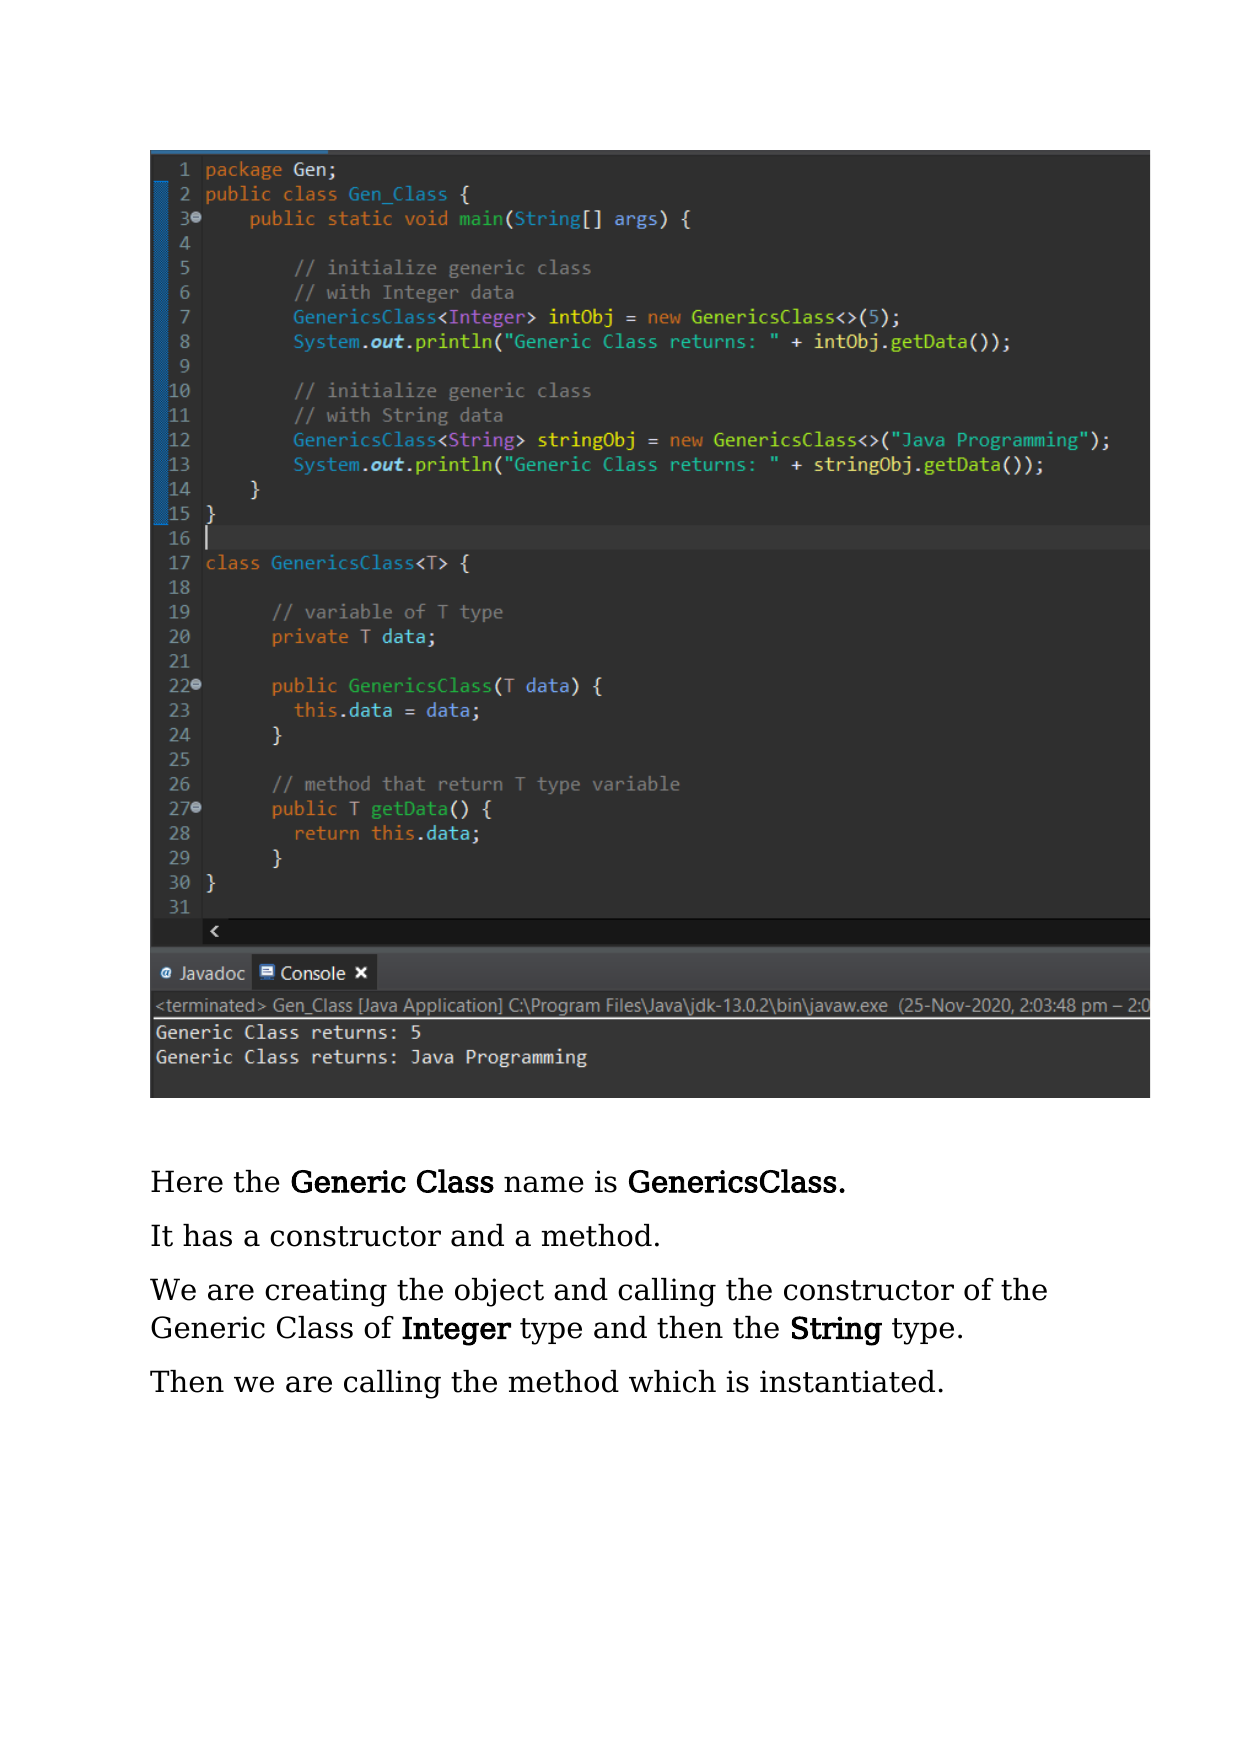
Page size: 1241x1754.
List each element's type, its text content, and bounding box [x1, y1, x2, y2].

text We are creating the object and calling the constructor of the Generic Class of Integer type and then the String type. [150, 1272, 1090, 1344]
text Then we are calling the method which is instantiated. [150, 1364, 1090, 1399]
picture [150, 150, 1150, 1098]
text Here the Generic Class name is GenericsClass. [150, 1163, 1090, 1198]
text It has a constructor and a method. [150, 1217, 1090, 1252]
